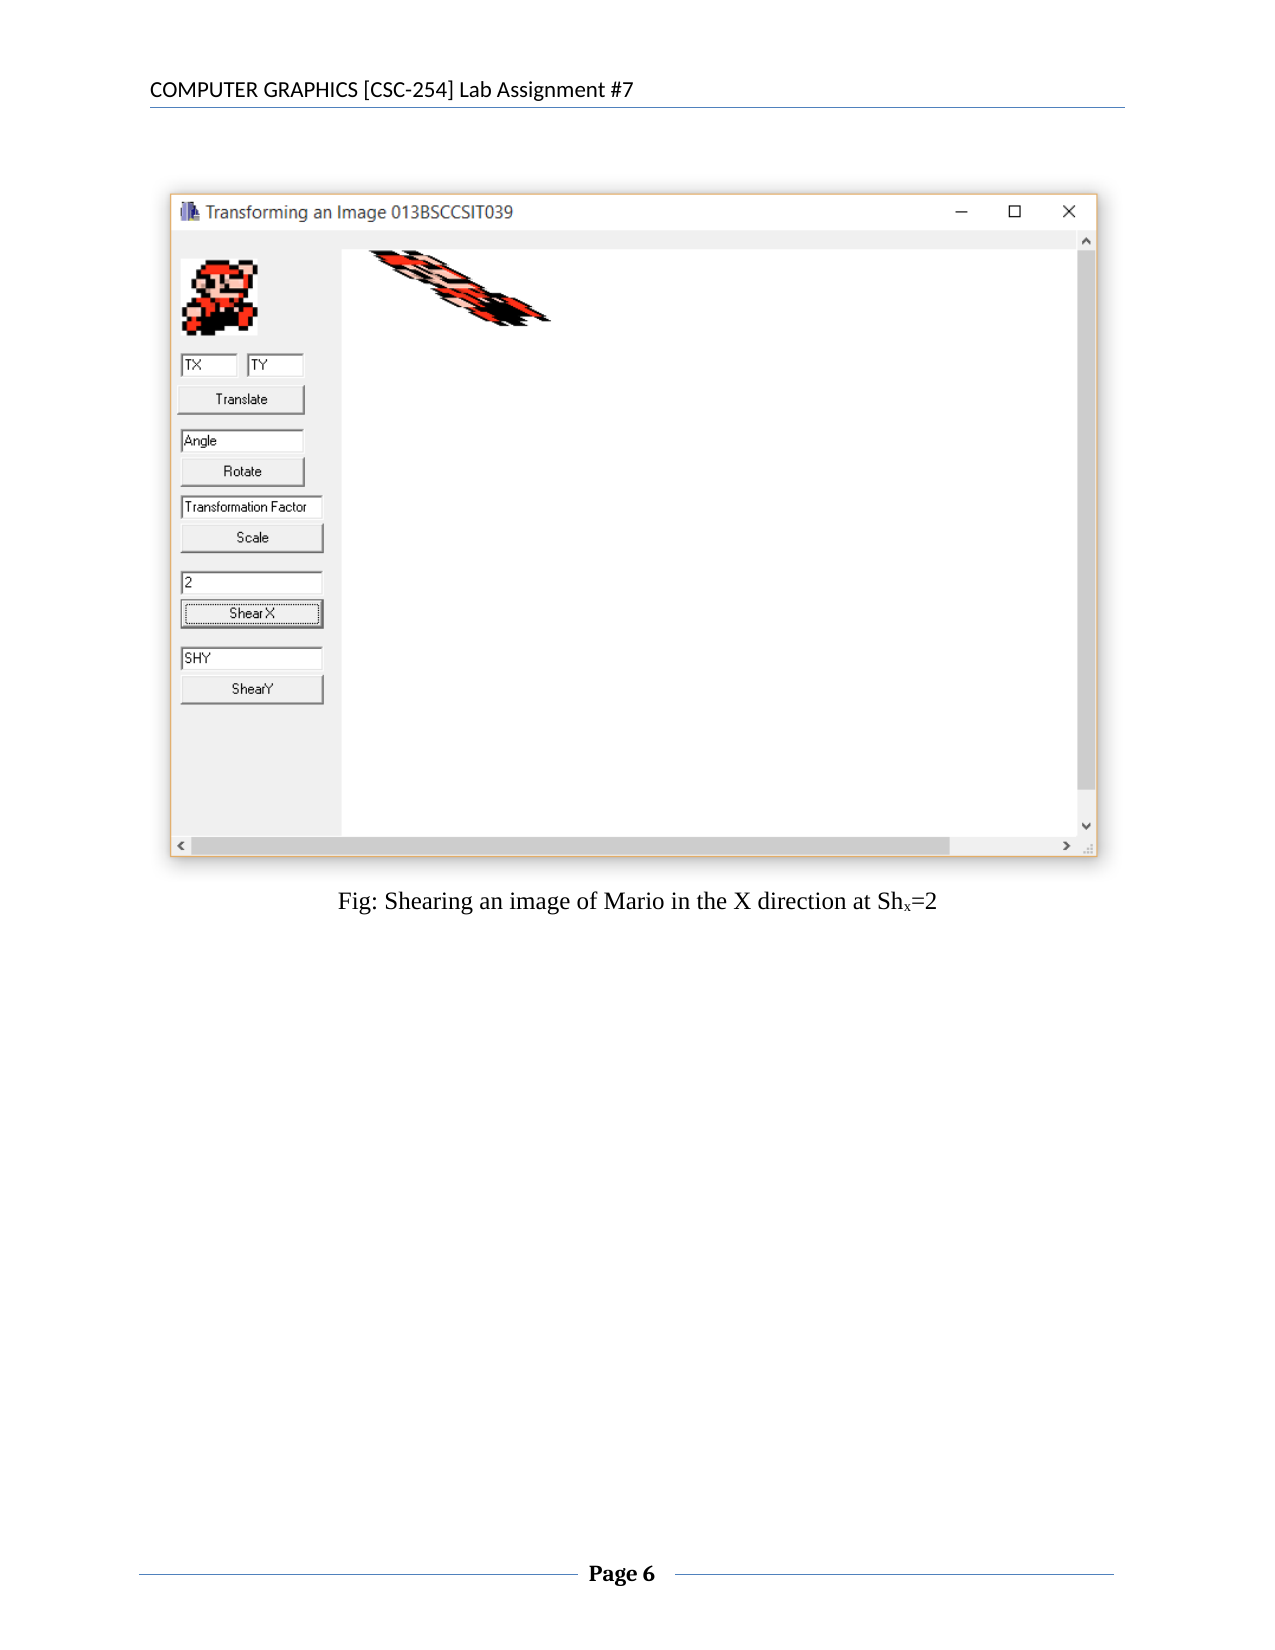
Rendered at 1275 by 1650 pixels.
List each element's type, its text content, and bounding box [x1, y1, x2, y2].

list Fig: Shearing an image of Mario in the X direction at Shx=2 [150, 886, 1125, 915]
picture [150, 170, 1125, 882]
